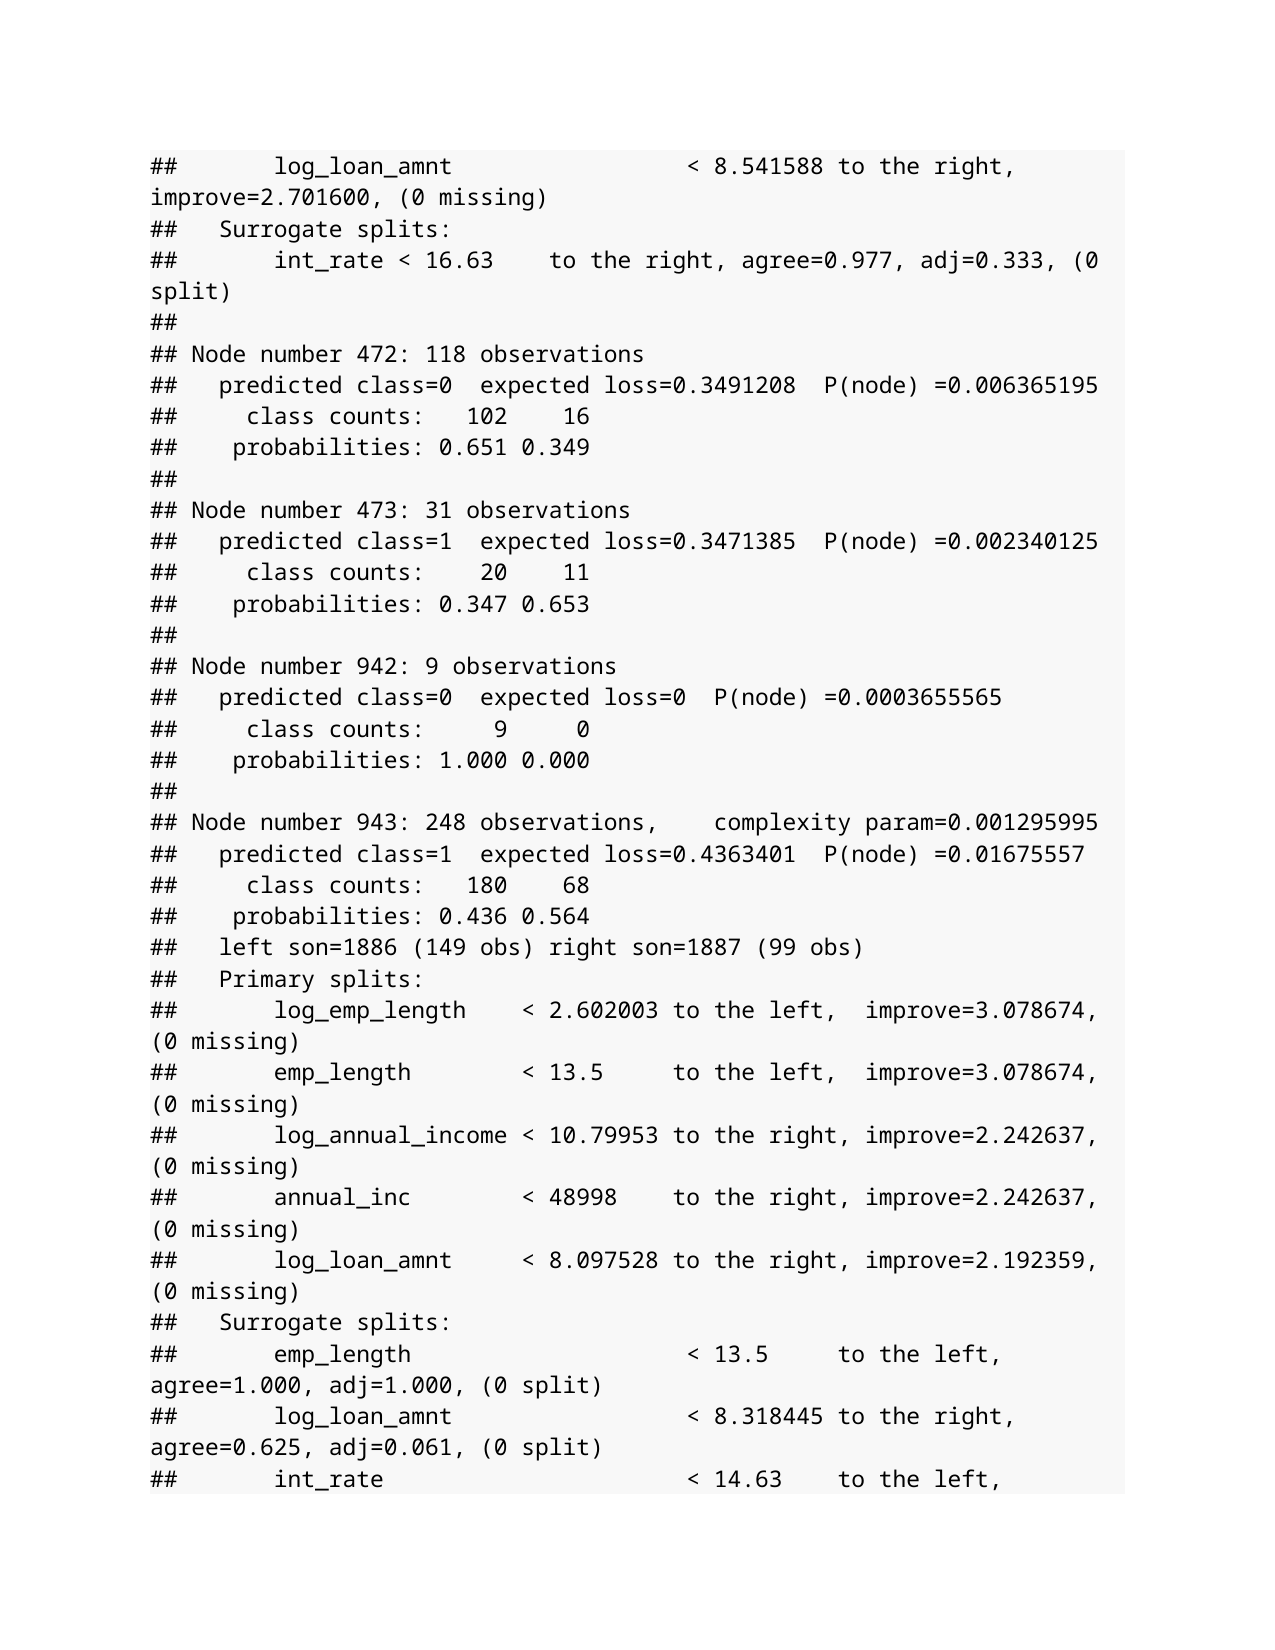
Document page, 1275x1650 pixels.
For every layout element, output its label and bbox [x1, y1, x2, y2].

text [150, 150, 1125, 1494]
